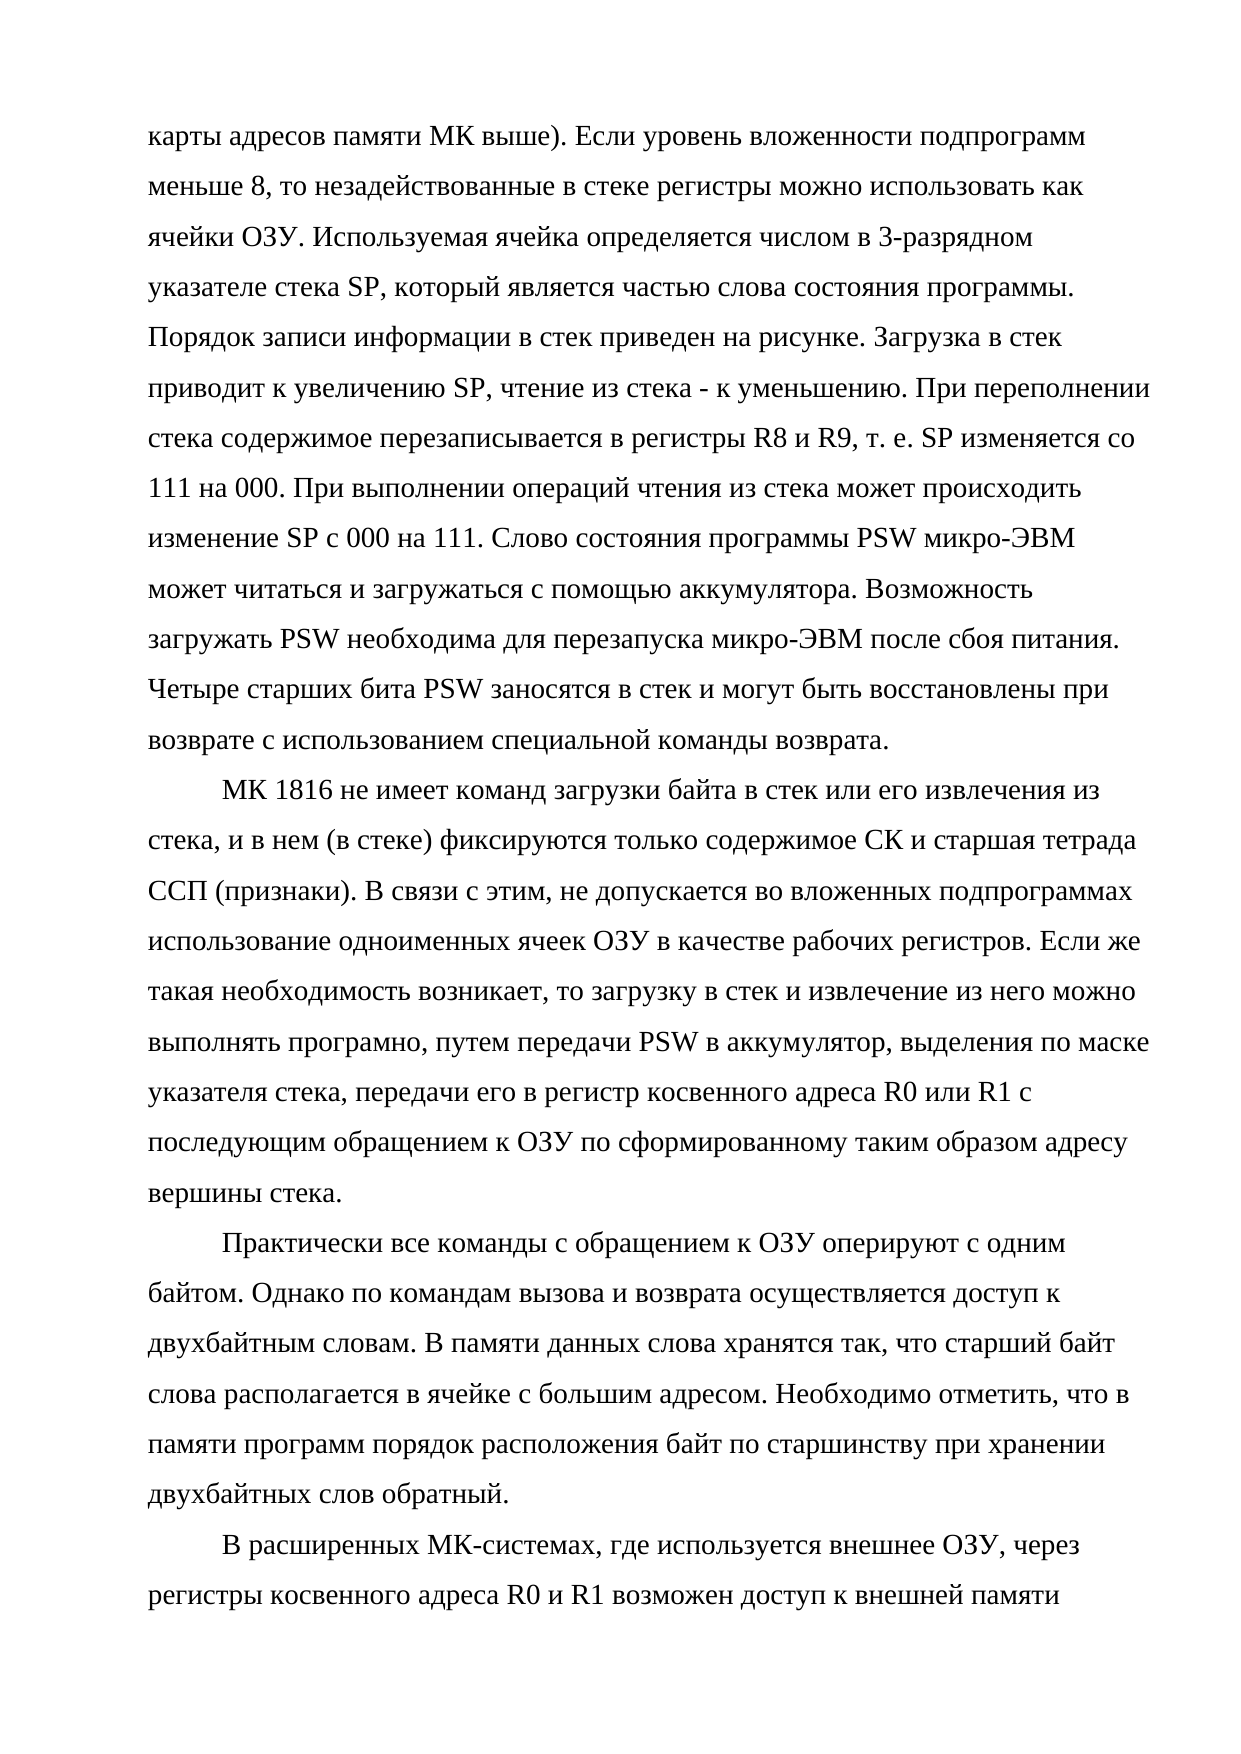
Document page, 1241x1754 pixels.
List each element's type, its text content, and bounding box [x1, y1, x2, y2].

text МК 1816 не имеет команд загрузки байта в стек или его извлечения из стека, и в нем (в стеке) фиксируются только содержимое СК и старшая тетрада ССП (признаки). В связи с этим, не допускается во вложенных подпрограммах использование одноименных ячеек ОЗУ в качестве рабочих регистров. Если же такая необходимость возникает, то загрузку в стек и извлечение из него можно выполнять програмно, путем передачи PSW в аккумулятор, выделения по маске указателя стека, передачи его в регистр косвенного адреса R0 или R1 с последующим обращением к ОЗУ по сформированному таким образом адресу вершины стека. [148, 772, 1152, 1208]
text Практически все команды с обращением к ОЗУ оперируют с одним байтом. Однако по командам вызова и возврата осуществляется доступ к двухбайтным словам. В памяти данных слова хранятся так, что старший байт слова располагается в ячейке с большим адресом. Необходимо отметить, что в памяти программ порядок расположения байт по старшинству при хранении двухбайтных слов обратный. [148, 1225, 1152, 1510]
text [148, 118, 1152, 755]
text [148, 1527, 1152, 1611]
